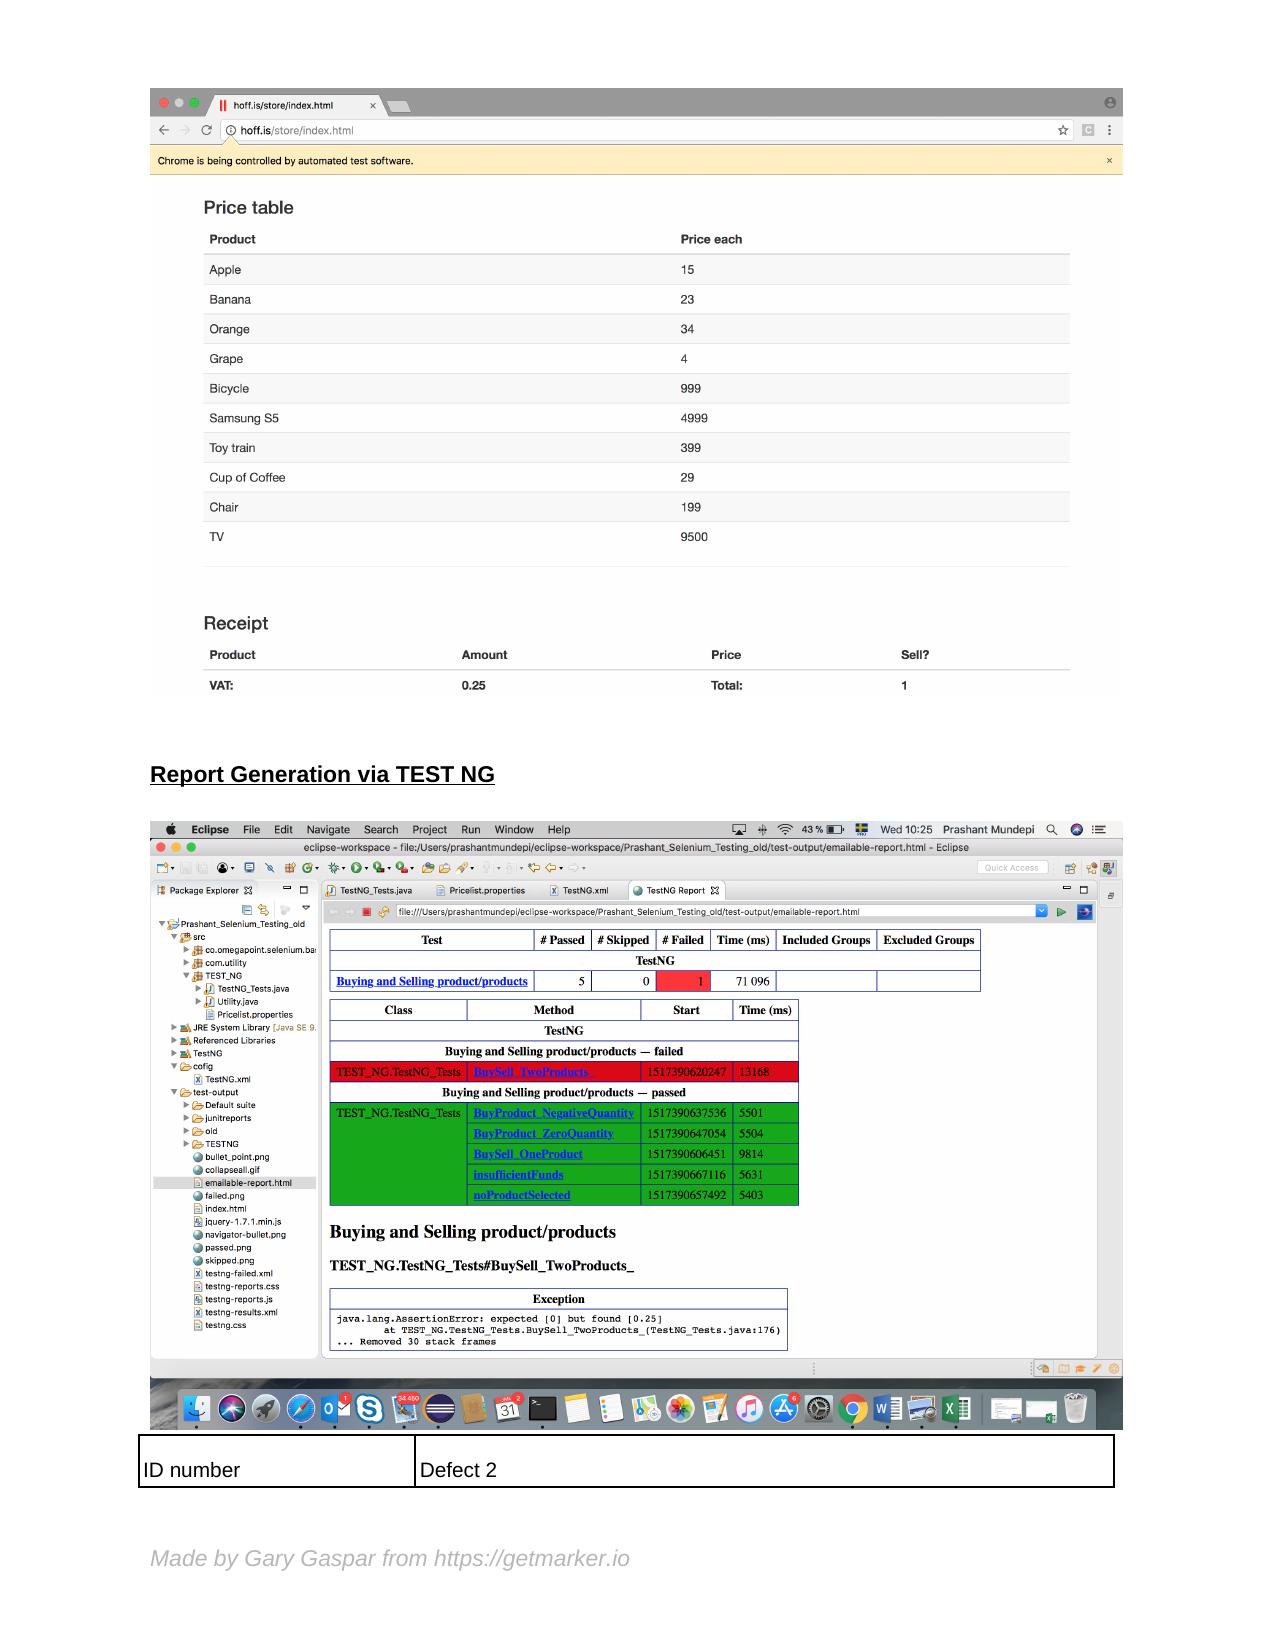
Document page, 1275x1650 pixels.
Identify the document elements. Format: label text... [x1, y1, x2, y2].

picture [150, 88, 1123, 697]
picture [150, 821, 1123, 1430]
table_header Defect 2 [416, 1436, 1113, 1486]
table_header ID number [140, 1436, 414, 1486]
text Report Generation via TEST NG [150, 761, 1125, 788]
